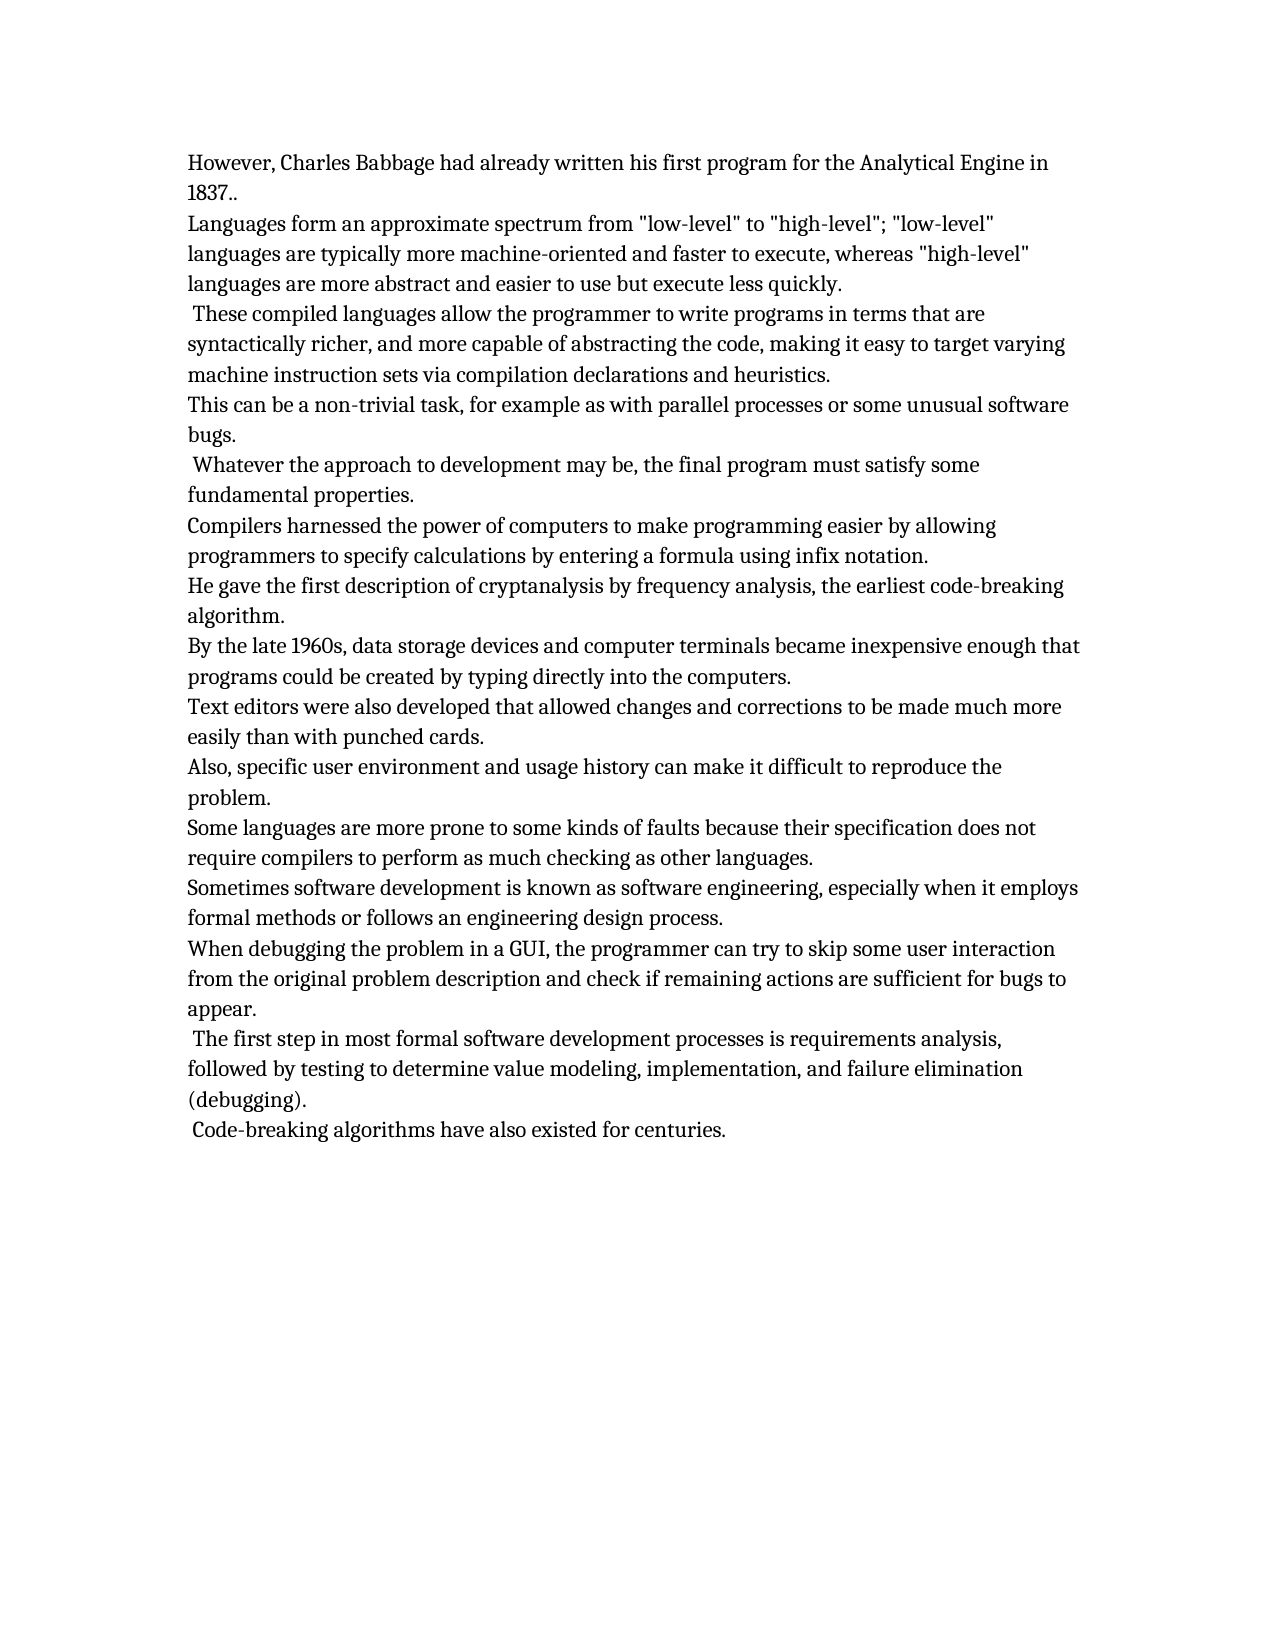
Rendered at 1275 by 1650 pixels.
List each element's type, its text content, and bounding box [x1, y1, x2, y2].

text However, Charles Babbage had already written his first program for the Analytical Engine in 1837.. Languages form an approximate spectrum from "low-level" to "high-level"; "low-level" languages are typically more machine-oriented and faster to execute, whereas "high-level" languages are more abstract and easier to use but execute less quickly. These compiled languages allow the programmer to write programs in terms that are syntactically richer, and more capable of abstracting the code, making it easy to target varying machine instruction sets via compilation declarations and heuristics. This can be a non-trivial task, for example as with parallel processes or some unusual software bugs. Whatever the approach to development may be, the final program must satisfy some fundamental properties. Compilers harnessed the power of computers to make programming easier by allowing programmers to specify calculations by entering a formula using infix notation. He gave the first description of cryptanalysis by frequency analysis, the earliest code-breaking algorithm. By the late 1960s, data storage devices and computer terminals became inexpensive enough that programs could be created by typing directly into the computers. Text editors were also developed that allowed changes and corrections to be made much more easily than with punched cards. Also, specific user environment and usage history can make it difficult to reproduce the problem. Some languages are more prone to some kinds of faults because their specification does not require compilers to perform as much checking as other languages. Sometimes software development is known as software engineering, especially when it employs formal methods or follows an engineering design process. When debugging the problem in a GUI, the programmer can try to skip some user interaction from the original problem description and check if remaining actions are sufficient for bugs to appear. The first step in most formal software development processes is requirements analysis, followed by testing to determine value modeling, implementation, and failure elimination (debugging). Code-breaking algorithms have also existed for centuries. [187, 150, 1087, 1143]
